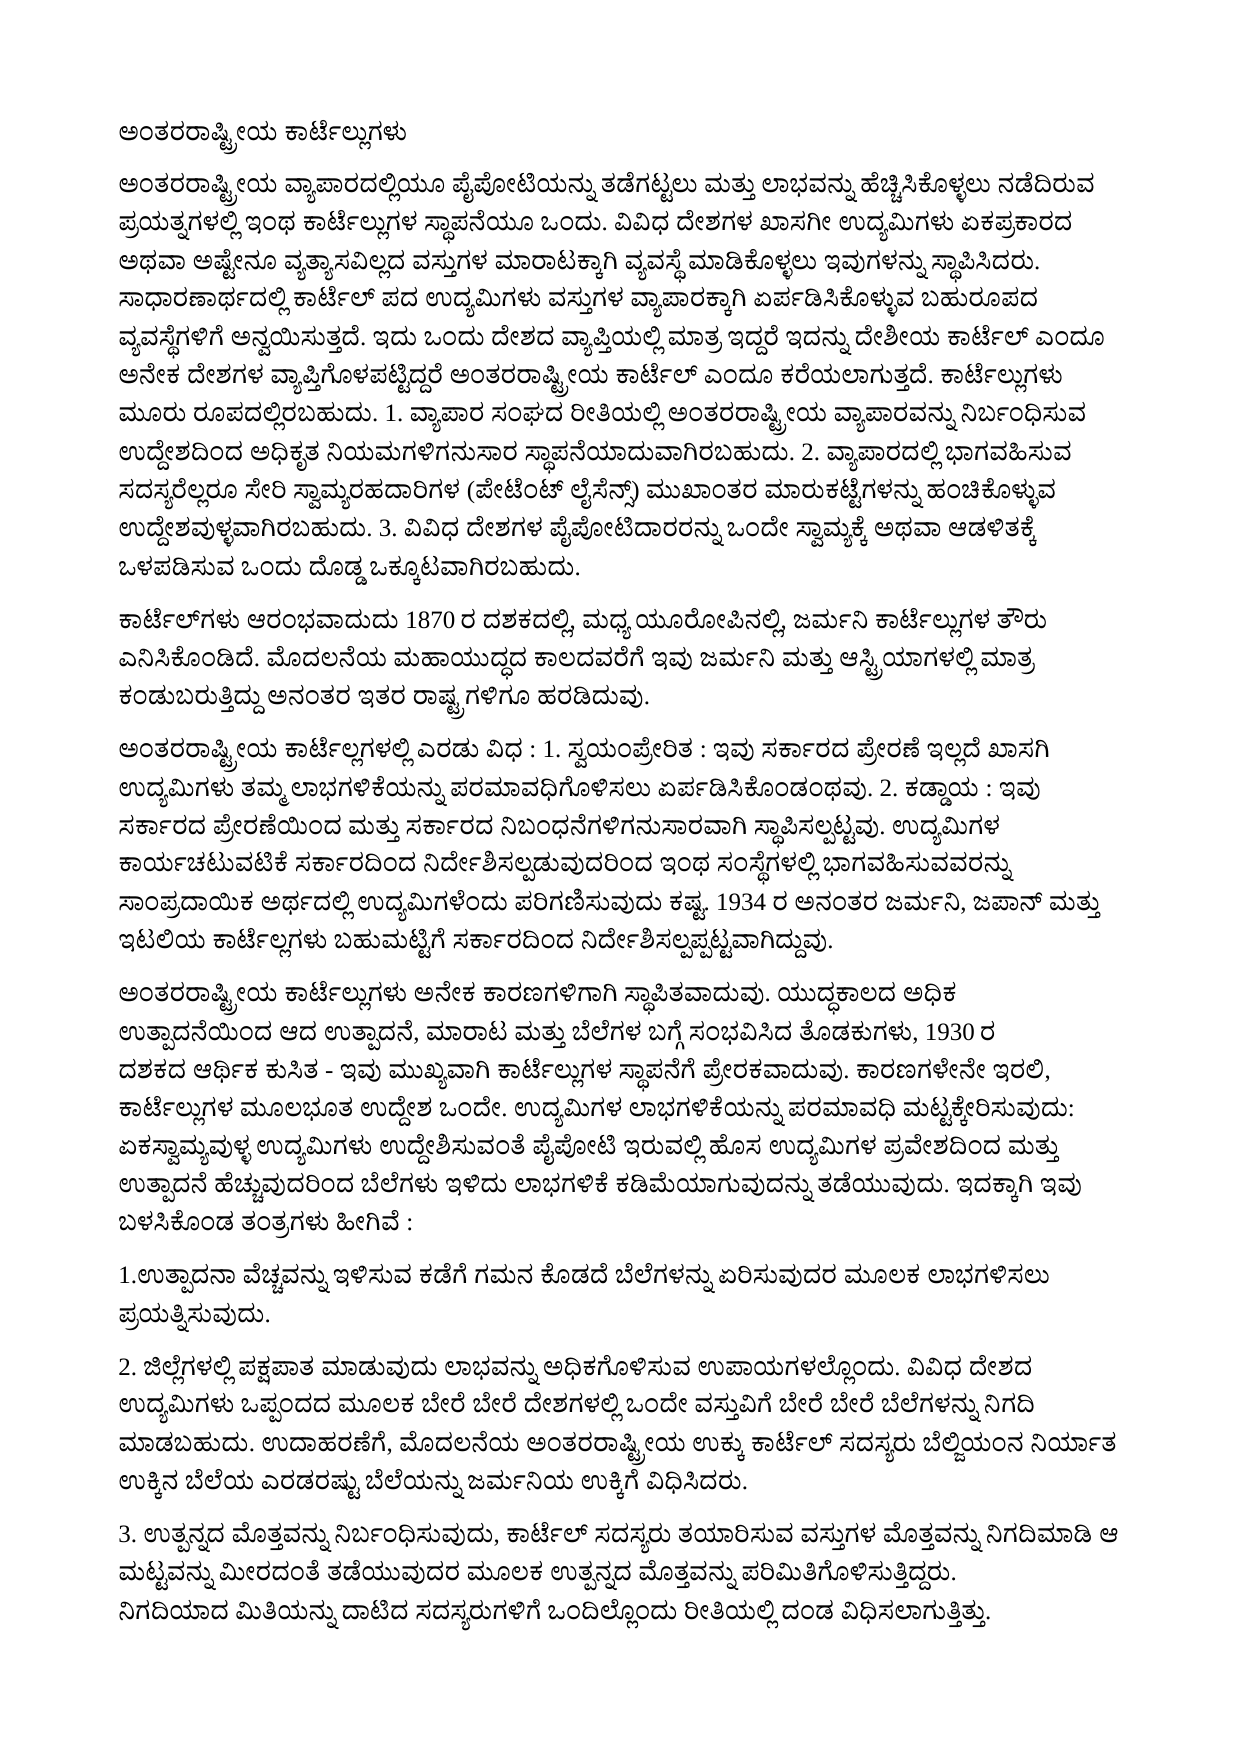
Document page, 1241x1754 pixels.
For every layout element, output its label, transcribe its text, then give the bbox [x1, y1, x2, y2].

text 1.ಉತ್ಪಾದನಾ ವೆಚ್ಚವನ್ನು ಇಳಿಸುವ ಕಡೆಗೆ ಗಮನ ಕೊಡದೆ ಬೆಲೆಗಳನ್ನು ಏರಿಸುವುದರ ಮೂಲಕ ಲಾಭಗಳಿಸಲು ಪ್ರಯತ್ನಿಸುವುದು. [118, 1261, 1122, 1332]
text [118, 1519, 1122, 1629]
text ಅಂತರರಾಷ್ಟ್ರೀಯ ಕಾರ್ಟೆಲ್ಲಗಳಲ್ಲಿ ಎರಡು ವಿಧ : 1. ಸ್ವಯಂಪ್ರೇರಿತ : ಇವು ಸರ್ಕಾರದ ಪ್ರೇರಣೆ ಇಲ್ಲದೆ ಖಾಸಗಿ ಉದ್ಯಮಿಗಳು ತಮ್ಮ ಲಾಭಗಳಿಕೆಯನ್ನು ಪರಮಾವಧಿಗೊಳಿಸಲು ಏರ್ಪಡಿಸಿಕೊಂಡಂಥವು. 2. ಕಡ್ಡಾಯ : ಇವು ಸರ್ಕಾರದ ಪ್ರೇರಣೆಯಿಂದ ಮತ್ತು ಸರ್ಕಾರದ ನಿಬಂಧನೆಗಳಿಗನುಸಾರವಾಗಿ ಸ್ಥಾಪಿಸಲ್ಪಟ್ಟವು. ಉದ್ಯಮಿಗಳ ಕಾರ್ಯಚಟುವಟಿಕೆ ಸರ್ಕಾರದಿಂದ ನಿರ್ದೇಶಿಸಲ್ಪಡುವುದರಿಂದ ಇಂಥ ಸಂಸ್ಥೆಗಳಲ್ಲಿ ಭಾಗವಹಿಸುವವರನ್ನು ಸಾಂಪ್ರದಾಯಿಕ ಅರ್ಥದಲ್ಲಿ ಉದ್ಯಮಿಗಳೆಂದು ಪರಿಗಣಿಸುವುದು ಕಷ್ಟ. 1934 ರ ಅನಂತರ ಜರ್ಮನಿ, ಜಪಾನ್ ಮತ್ತು ಇಟಲಿಯ ಕಾರ್ಟೆಲ್ಲಗಳು ಬಹುಮಟ್ಟಿಗೆ ಸರ್ಕಾರದಿಂದ ನಿರ್ದೇಶಿಸಲ್ಪಪ್ಪಟ್ಟವಾಗಿದ್ದುವು. [118, 734, 1122, 959]
text ಅಂತರರಾಷ್ಟ್ರೀಯ ಕಾರ್ಟೆಲ್ಲುಗಳು [118, 118, 1122, 151]
text ಕಾರ್ಟೆಲ್‍ಗಳು ಆರಂಭವಾದುದು 1870ರ ದಶಕದಲ್ಲಿ, ಮಧ್ಯ ಯೂರೋಪಿನಲ್ಲಿ, ಜರ್ಮನಿ ಕಾರ್ಟೆಲ್ಲುಗಳ ತೌರು ಎನಿಸಿಕೊಂಡಿದೆ. ಮೊದಲನೆಯ ಮಹಾಯುದ್ಧದ ಕಾಲದವರೆಗೆ ಇವು ಜರ್ಮನಿ ಮತ್ತು ಆಸ್ಟ್ರಿಯಾಗಳಲ್ಲಿ ಮಾತ್ರ ಕಂಡುಬರುತ್ತಿದ್ದು ಅನಂತರ ಇತರ ರಾಷ್ಟ್ರಗಳಿಗೂ ಹರಡಿದುವು. [118, 605, 1122, 715]
text ಅಂತರರಾಷ್ಟ್ರೀಯ ವ್ಯಾಪಾರದಲ್ಲಿಯೂ ಪೈಪೋಟಿಯನ್ನು ತಡೆಗಟ್ಟಲು ಮತ್ತು ಲಾಭವನ್ನು ಹೆಚ್ಚಿಸಿಕೊಳ್ಳಲು ನಡೆದಿರುವ ಪ್ರಯತ್ನಗಳಲ್ಲಿ ಇಂಥ ಕಾರ್ಟೆಲ್ಲುಗಳ ಸ್ಥಾಪನೆಯೂ ಒಂದು. ವಿವಿಧ ದೇಶಗಳ ಖಾಸಗೀ ಉದ್ಯಮಿಗಳು ಏಕಪ್ರಕಾರದ ಅಥವಾ ಅಷ್ಟೇನೂ ವ್ಯತ್ಯಾಸವಿಲ್ಲದ ವಸ್ತುಗಳ ಮಾರಾಟಕ್ಕಾಗಿ ವ್ಯವಸ್ಥೆ ಮಾಡಿಕೊಳ್ಳಲು ಇವುಗಳನ್ನು ಸ್ಥಾಪಿಸಿದರು. ಸಾಧಾರಣಾರ್ಥದಲ್ಲಿ ಕಾರ್ಟೆಲ್ ಪದ ಉದ್ಯಮಿಗಳು ವಸ್ತುಗಳ ವ್ಯಾಪಾರಕ್ಕಾಗಿ ಏರ್ಪಡಿಸಿಕೊಳ್ಳುವ ಬಹುರೂಪದ ವ್ಯವಸ್ಥೆಗಳಿಗೆ ಅನ್ವಯಿಸುತ್ತದೆ. ಇದು ಒಂದು ದೇಶದ ವ್ಯಾಪ್ತಿಯಲ್ಲಿ ಮಾತ್ರ ಇದ್ದರೆ ಇದನ್ನು ದೇಶೀಯ ಕಾರ್ಟೆಲ್ ಎಂದೂ ಅನೇಕ ದೇಶಗಳ ವ್ಯಾಪ್ತಿಗೊಳಪಟ್ಟಿದ್ದರೆ ಅಂತರರಾಷ್ಟ್ರೀಯ ಕಾರ್ಟೆಲ್ ಎಂದೂ ಕರೆಯಲಾಗುತ್ತದೆ. ಕಾರ್ಟೆಲ್ಲುಗಳು ಮೂರು ರೂಪದಲ್ಲಿರಬಹುದು. 1. ವ್ಯಾಪಾರ ಸಂಘದ ರೀತಿಯಲ್ಲಿ ಅಂತರರಾಷ್ಟ್ರೀಯ ವ್ಯಾಪಾರವನ್ನು ನಿರ್ಬಂಧಿಸುವ ಉದ್ದೇಶದಿಂದ ಅಧಿಕೃತ ನಿಯಮಗಳಿಗನುಸಾರ ಸ್ಥಾಪನೆಯಾದುವಾಗಿರಬಹುದು. 2. ವ್ಯಾಪಾರದಲ್ಲಿ ಭಾಗವಹಿಸುವ ಸದಸ್ಯರೆಲ್ಲರೂ ಸೇರಿ ಸ್ವಾಮ್ಯರಹದಾರಿಗಳ (ಪೇಟೆಂಟ್ ಲೈಸೆನ್ಸ್) ಮುಖಾಂತರ ಮಾರುಕಟ್ಟೆಗಳನ್ನು ಹಂಚಿಕೊಳ್ಳುವ ಉದ್ದೇಶವುಳ್ಳವಾಗಿರಬಹುದು. 3. ವಿವಿಧ ದೇಶಗಳ ಪೈಪೋಟಿದಾರರನ್ನು ಒಂದೇ ಸ್ವಾಮ್ಯಕ್ಕೆ ಅಥವಾ ಆಡಳಿತಕ್ಕೆ ಒಳಪಡಿಸುವ ಒಂದು ದೊಡ್ಡ ಒಕ್ಕೂಟವಾಗಿರಬಹುದು. [118, 170, 1122, 585]
text ಅಂತರರಾಷ್ಟ್ರೀಯ ಕಾರ್ಟೆಲ್ಲುಗಳು ಅನೇಕ ಕಾರಣಗಳಿಗಾಗಿ ಸ್ಥಾಪಿತವಾದುವು. ಯುದ್ಧಕಾಲದ ಅಧಿಕ ಉತ್ಪಾದನೆಯಿಂದ ಆದ ಉತ್ಪಾದನೆ, ಮಾರಾಟ ಮತ್ತು ಬೆಲೆಗಳ ಬಗ್ಗೆ ಸಂಭವಿಸಿದ ತೊಡಕುಗಳು, 1930ರ ದಶಕದ ಆರ್ಥಿಕ ಕುಸಿತ - ಇವು ಮುಖ್ಯವಾಗಿ ಕಾರ್ಟೆಲ್ಲುಗಳ ಸ್ಥಾಪನೆಗೆ ಪ್ರೇರಕವಾದುವು. ಕಾರಣಗಳೇನೇ ಇರಲಿ, ಕಾರ್ಟೆಲ್ಲುಗಳ ಮೂಲಭೂತ ಉದ್ದೇಶ ಒಂದೇ. ಉದ್ಯಮಿಗಳ ಲಾಭಗಳಿಕೆಯನ್ನು ಪರಮಾವಧಿ ಮಟ್ಟಕ್ಕೇರಿಸುವುದು: ಏಕಸ್ವಾಮ್ಯವುಳ್ಳ ಉದ್ಯಮಿಗಳು ಉದ್ದೇಶಿಸುವಂತೆ ಪೈಪೋಟಿ ಇರುವಲ್ಲಿ ಹೊಸ ಉದ್ಯಮಿಗಳ ಪ್ರವೇಶದಿಂದ ಮತ್ತು ಉತ್ಪಾದನೆ ಹೆಚ್ಚುವುದರಿಂದ ಬೆಲೆಗಳು ಇಳಿದು ಲಾಭಗಳಿಕೆ ಕಡಿಮೆಯಾಗುವುದನ್ನು ತಡೆಯುವುದು. ಇದಕ್ಕಾಗಿ ಇವು ಬಳಸಿಕೊಂಡ ತಂತ್ರಗಳು ಹೀಗಿವೆ : [118, 978, 1122, 1241]
text 2. ಜಿಲ್ಲೆಗಳಲ್ಲಿ ಪಕ್ಷಪಾತ ಮಾಡುವುದು ಲಾಭವನ್ನು ಅಧಿಕಗೊಳಿಸುವ ಉಪಾಯಗಳಲ್ಲೊಂದು. ವಿವಿಧ ದೇಶದ ಉದ್ಯಮಿಗಳು ಒಪ್ಪಂದದ ಮೂಲಕ ಬೇರೆ ಬೇರೆ ದೇಶಗಳಲ್ಲಿ ಒಂದೇ ವಸ್ತುವಿಗೆ ಬೇರೆ ಬೇರೆ ಬೆಲೆಗಳನ್ನು ನಿಗದಿ ಮಾಡಬಹುದು. ಉದಾಹರಣೆಗೆ, ಮೊದಲನೆಯ ಅಂತರರಾಷ್ಟ್ರೀಯ ಉಕ್ಕು ಕಾರ್ಟೆಲ್ ಸದಸ್ಯರು ಬೆಲ್ಜಿಯಂನ ನಿರ್ಯಾತ ಉಕ್ಕಿನ ಬೆಲೆಯ ಎರಡರಷ್ಟು ಬೆಲೆಯನ್ನು ಜರ್ಮನಿಯ ಉಕ್ಕಿಗೆ ವಿಧಿಸಿದರು. [118, 1352, 1122, 1499]
